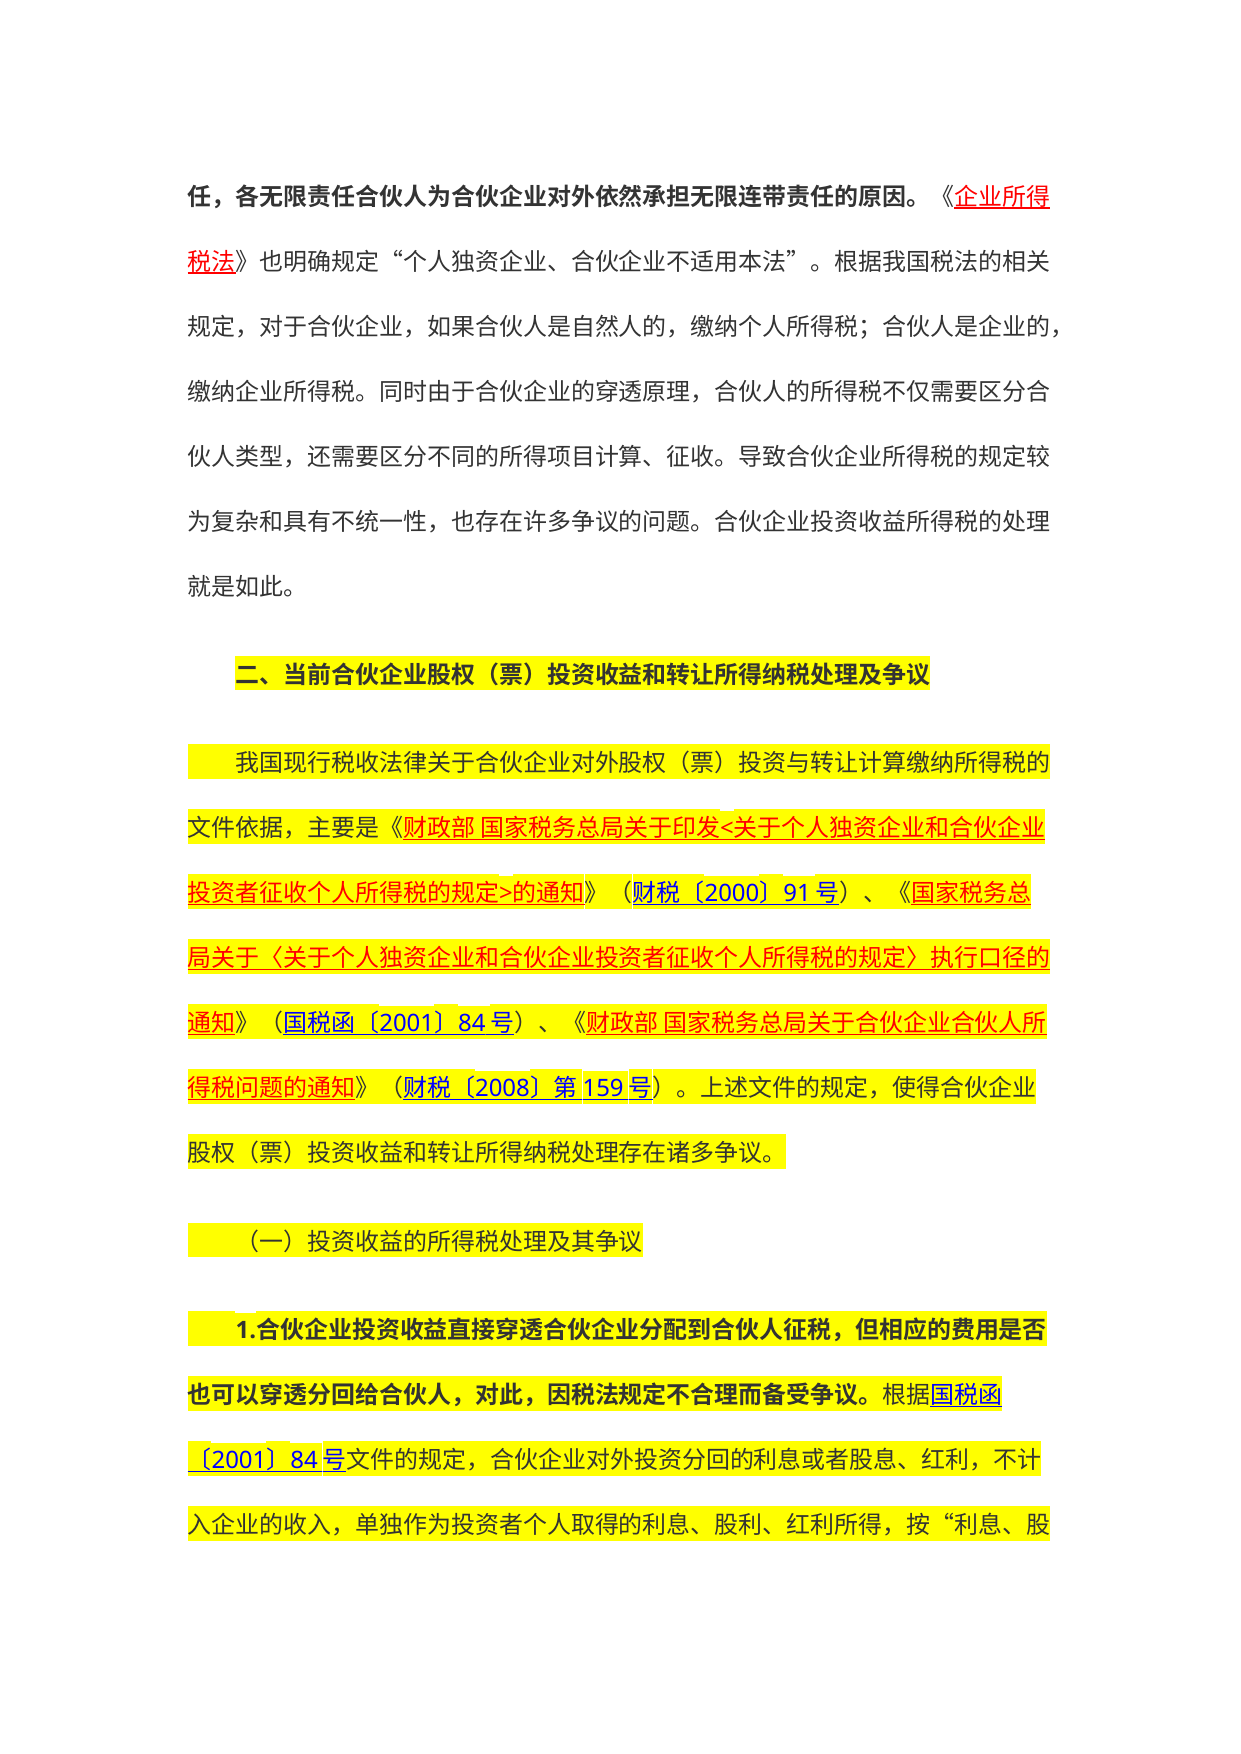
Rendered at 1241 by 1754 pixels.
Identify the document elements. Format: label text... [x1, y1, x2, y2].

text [187, 1296, 1053, 1556]
text （一）投资收益的所得税处理及其争议 [187, 1207, 1053, 1272]
text 我国现行税收法律关于合伙企业对外股权（票）投资与转让计算缴纳所得税的文件依据，主要是《财政部 国家税务总局关于印发<关于个人独资企业和合伙企业投资者征收个人所得税的规定>的通知》（财税〔2000〕91号）、《国家税务总局关于〈关于个人独资企业和合伙企业投资者征收个人所得税的规定〉执行口径的通知》（国税函〔2001〕84号）、《财政部 国家税务总局关于合伙企业合伙人所得税问题的通知》（财税〔2008〕第159号）。上述文件的规定，使得合伙企业股权（票）投资收益和转让所得纳税处理存在诸多争议。 [187, 729, 1053, 1184]
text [187, 162, 1053, 617]
text 二、当前合伙企业股权（票）投资收益和转让所得纳税处理及争议 [187, 640, 1053, 705]
